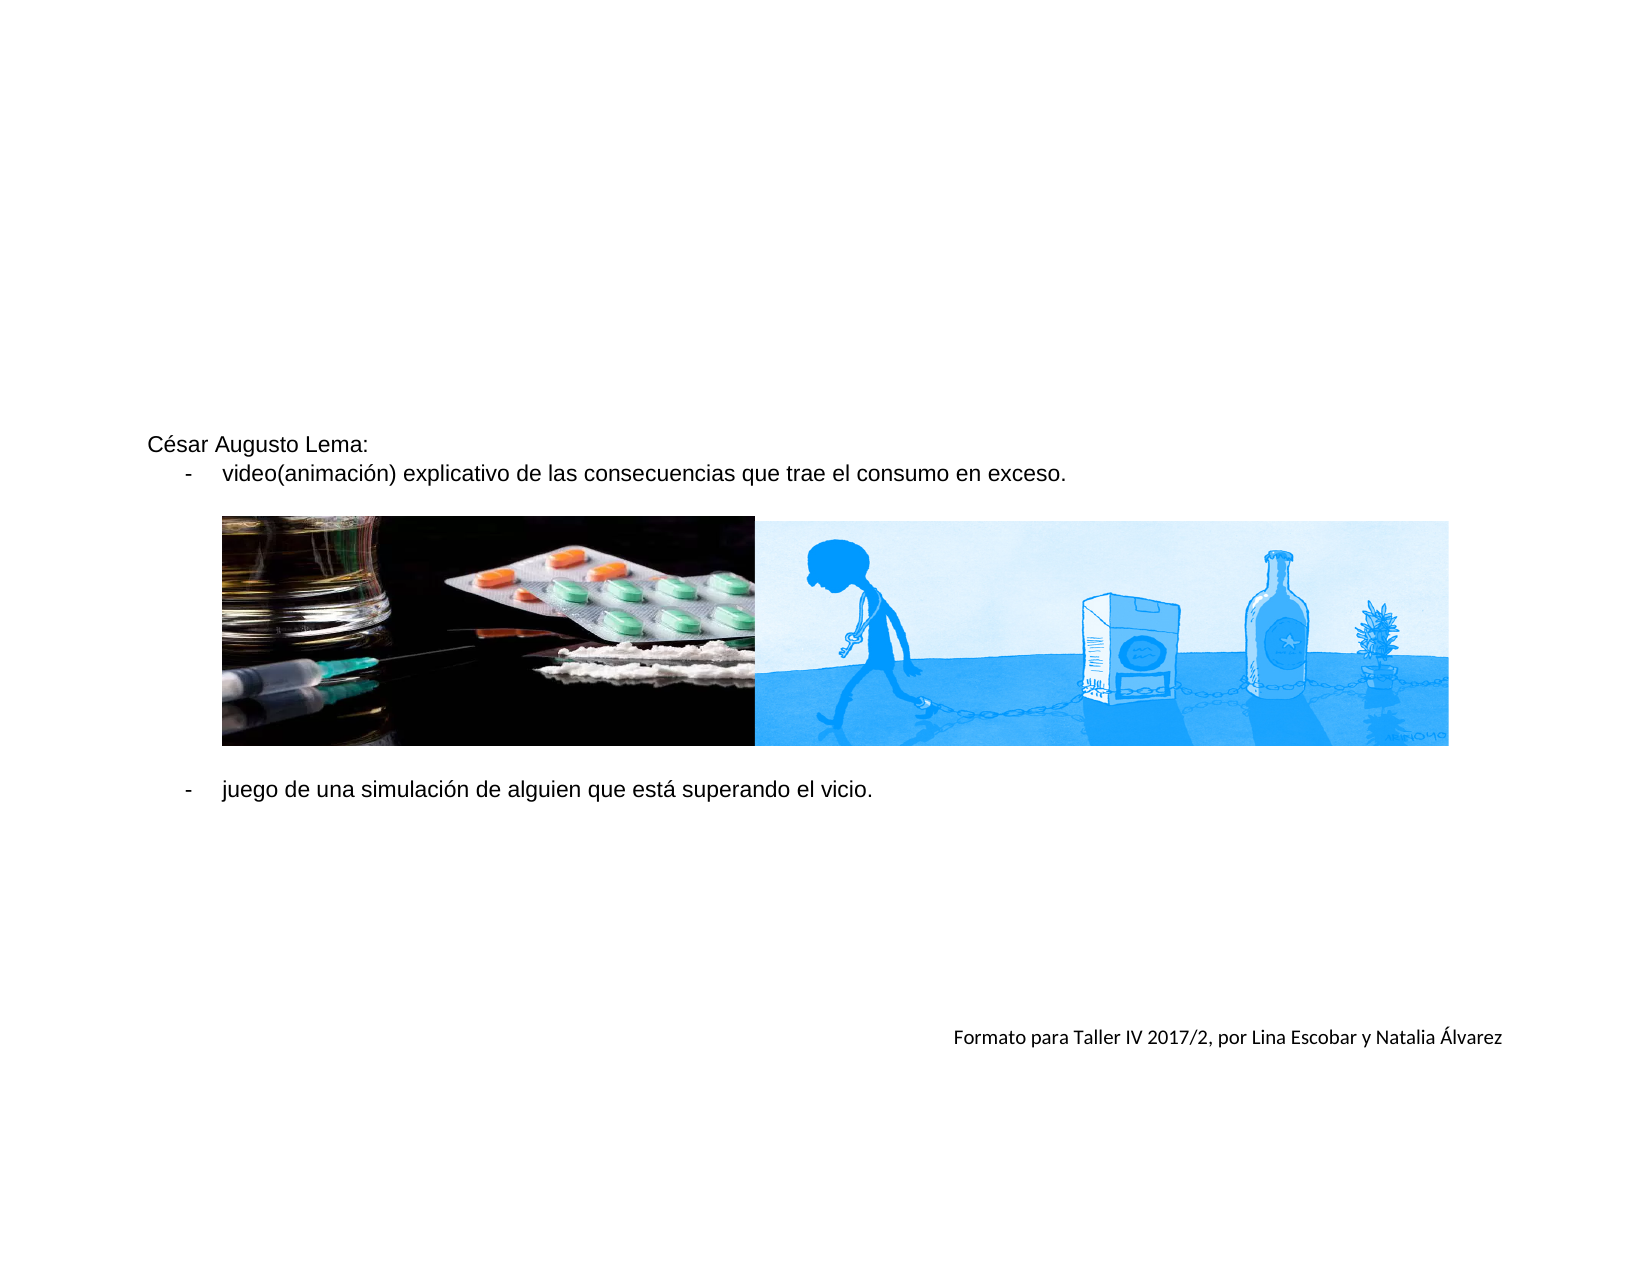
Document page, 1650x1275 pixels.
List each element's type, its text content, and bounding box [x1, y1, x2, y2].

list video(animación) explicativo de las consecuencias que trae el consumo en exceso. [184, 460, 1503, 486]
list juego de una simulación de alguien que está superando el vicio. [184, 776, 1503, 802]
picture [222, 516, 1449, 746]
text César Augusto Lema: [147, 431, 1503, 458]
